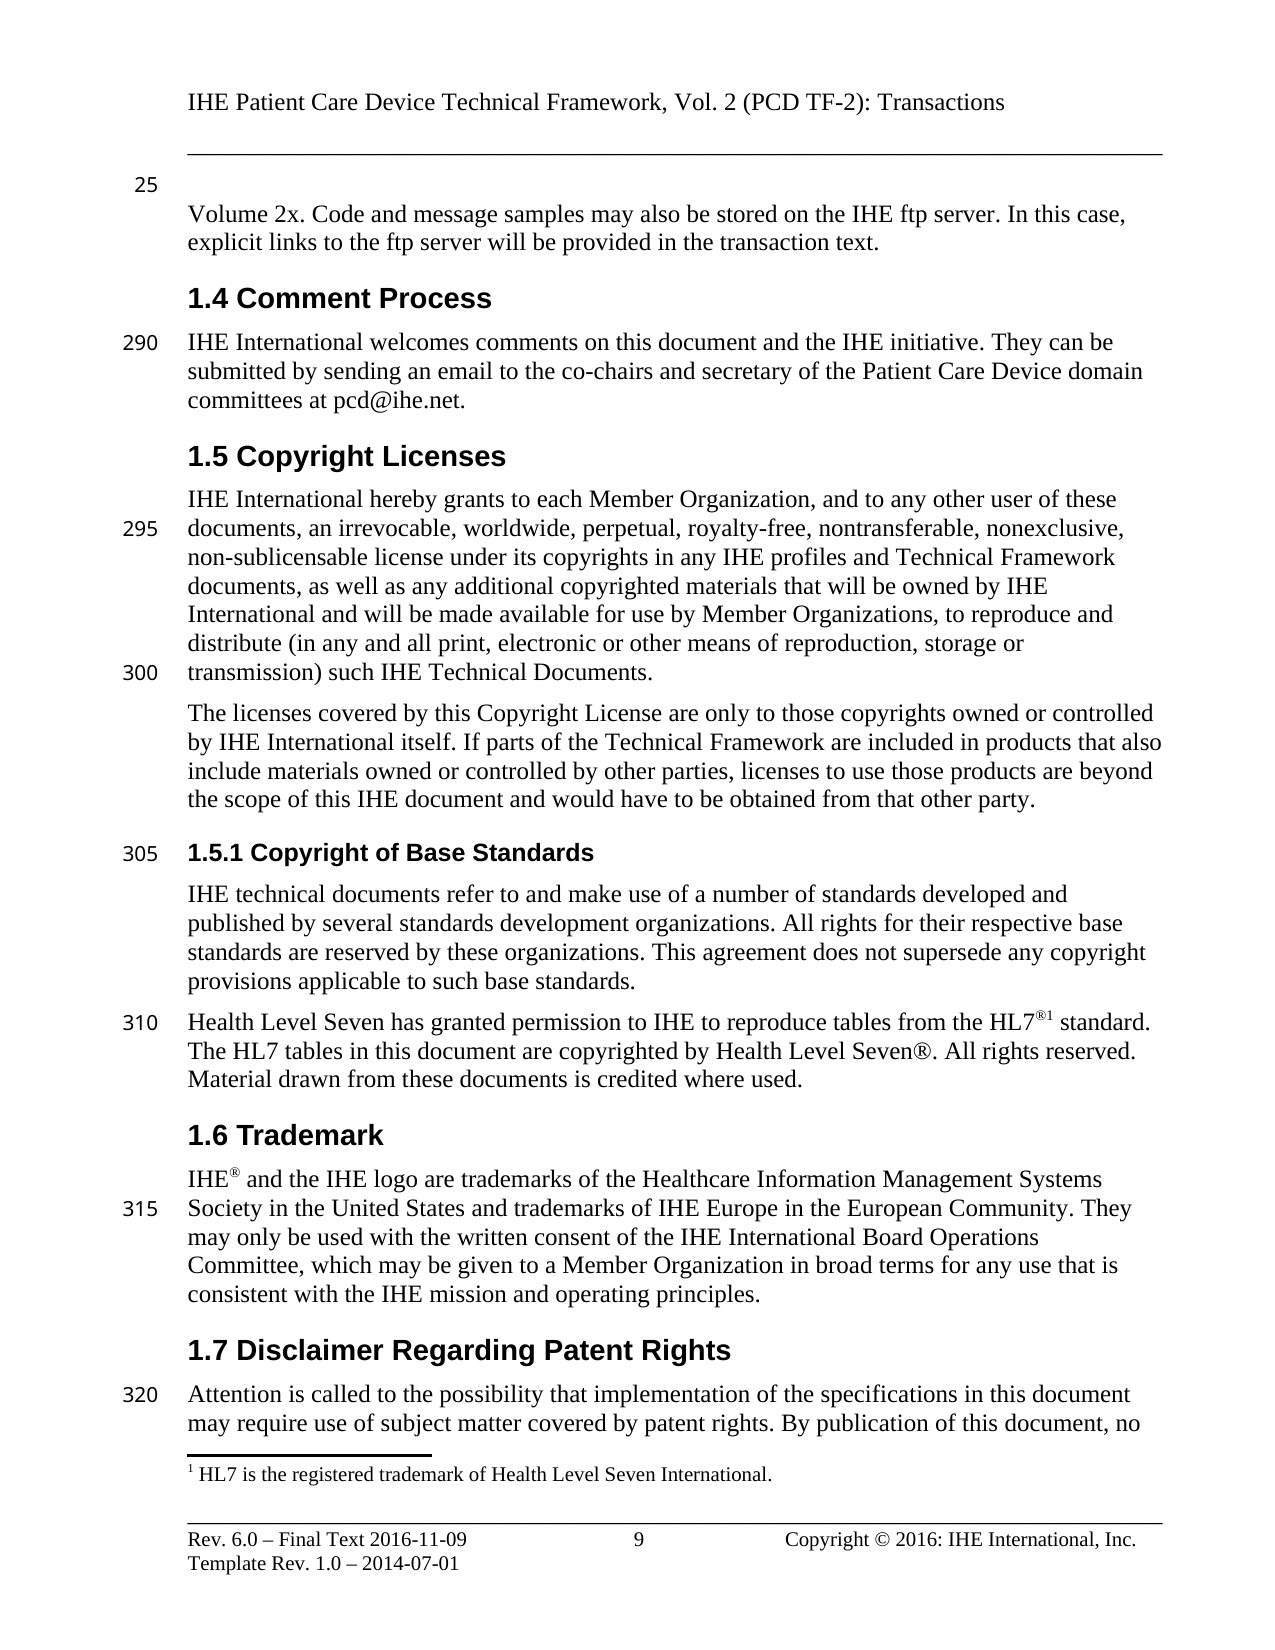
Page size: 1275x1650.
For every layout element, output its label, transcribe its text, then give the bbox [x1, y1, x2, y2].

subtitle Comment Process [187, 281, 1162, 315]
subtitle Copyright of Base Standards [187, 838, 1162, 867]
text Health Level Seven has granted permission to IHE to reproduce tables from the HL7® standard. The HL7 tables in this document are copyrighted by Health Level Seven®. All rights reserved. Material drawn from these documents is credited where used. [187, 1007, 1162, 1093]
subtitle Copyright Licenses [187, 438, 1162, 472]
subtitle Trademark [187, 1118, 1162, 1152]
subtitle Disclaimer Regarding Patent Rights [187, 1333, 1162, 1367]
text IHE International hereby grants to each Member Organization, and to any other user of these documents, an irrevocable, worldwide, perpetual, royalty-free, nontransferable, nonexclusive, non-sublicensable license under its copyrights in any IHE profiles and Technical Framework documents, as well as any additional copyrighted materials that will be owned by IHE International and will be made available for use by Member Organizations, to reproduce and distribute (in any and all print, electronic or other means of reproduction, storage or transmission) such IHE Technical Documents. [187, 484, 1162, 686]
text IHE® and the IHE logo are trademarks of the Healthcare Information Management Systems Society in the United States and trademarks of IHE Europe in the European Community. They may only be used with the written consent of the IHE International Board Operations Committee, which may be given to a Member Organization in broad terms for any use that is consistent with the IHE mission and operating principles. [187, 1164, 1162, 1308]
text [187, 199, 1162, 256]
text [187, 1379, 1162, 1437]
text The licenses covered by this Copyright License are only to those copyrights owned or controlled by IHE International itself. If parts of the Technical Framework are included in products that also include materials owned or controlled by other parties, licenses to use those products are beyond the scope of this IHE document and would have to be obtained from that other party. [187, 698, 1162, 813]
text IHE International welcomes comments on this document and the IHE initiative. They can be submitted by sending an email to the co-chairs and secretary of the Patient Care Device domain committees at pcd@ihe.net. [187, 327, 1162, 413]
text IHE technical documents refer to and make use of a number of standards developed and published by several standards development organizations. All rights for their respective base standards are reserved by these organizations. This agreement does not supersede any copyright provisions applicable to such base standards. [187, 879, 1162, 994]
